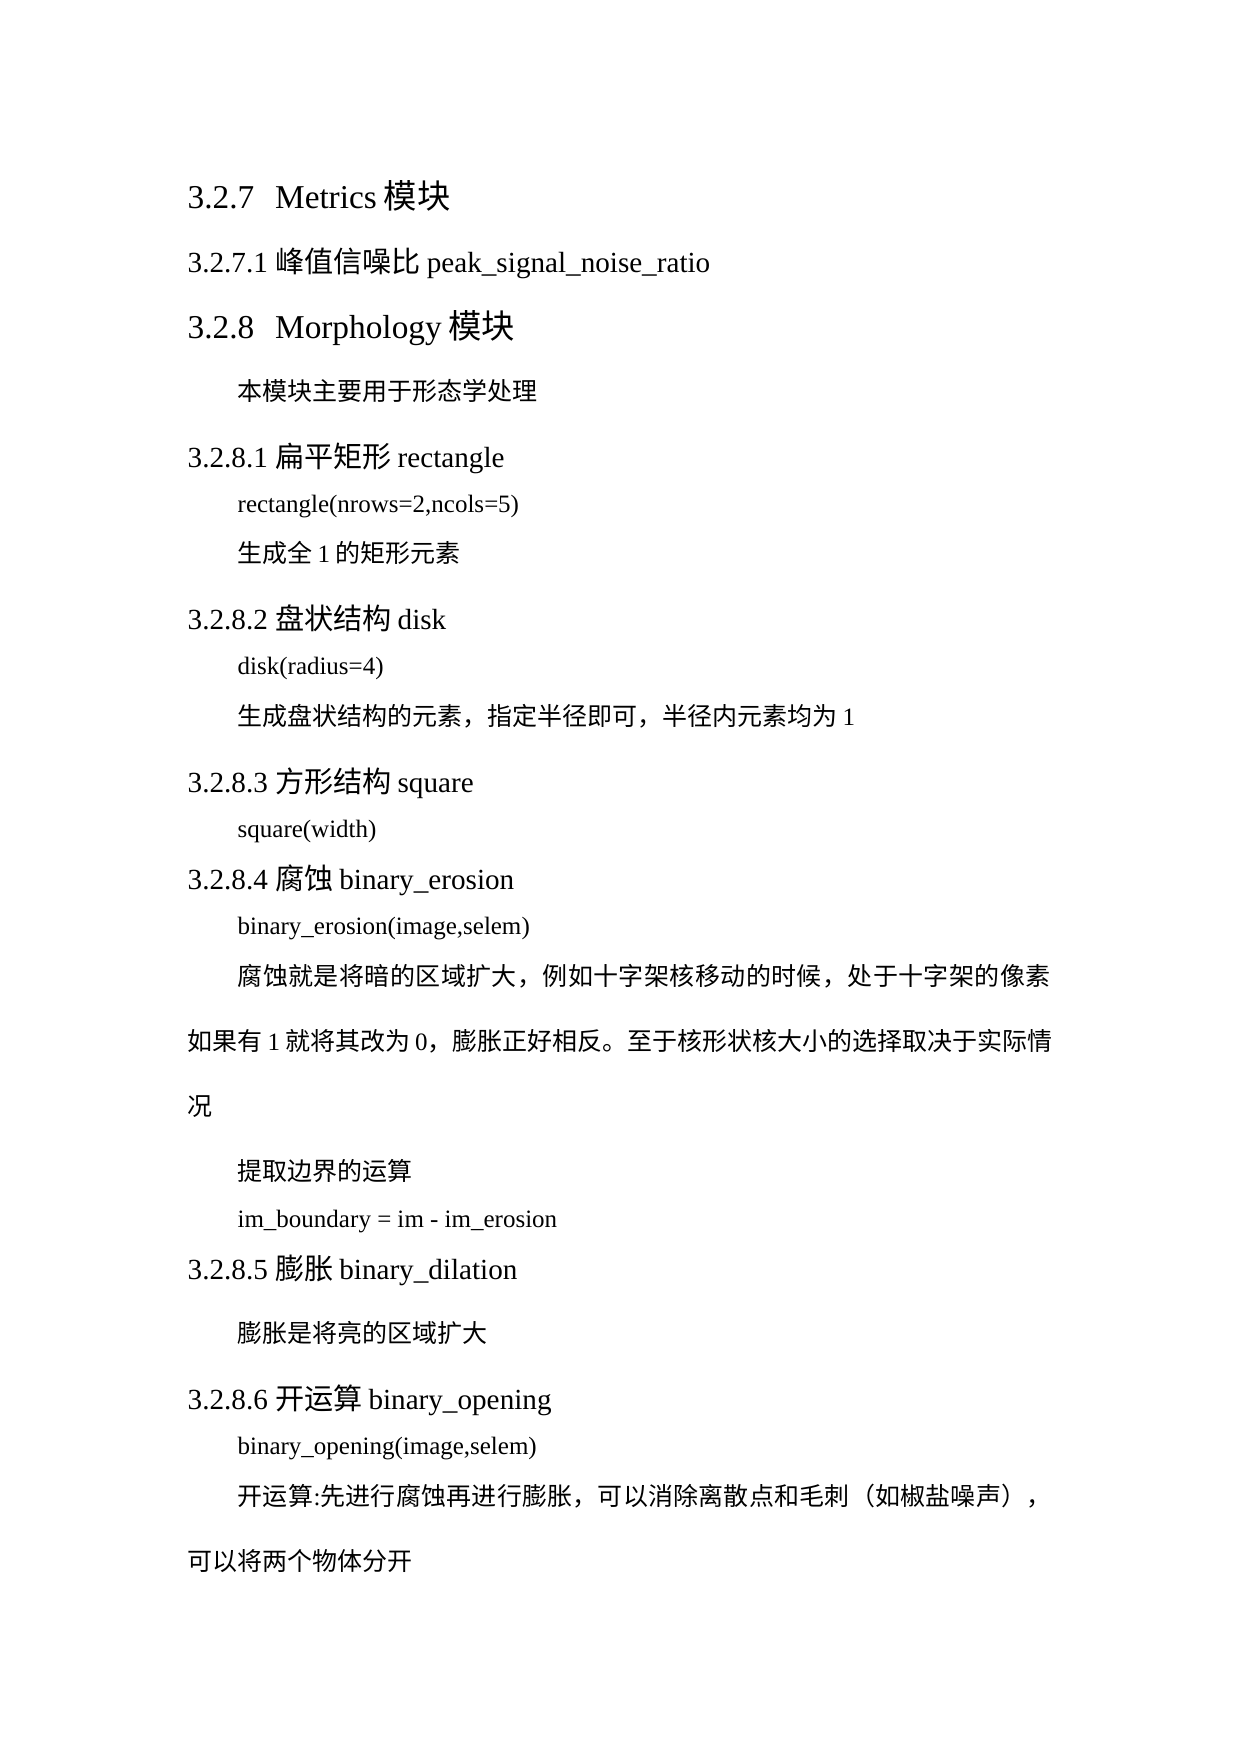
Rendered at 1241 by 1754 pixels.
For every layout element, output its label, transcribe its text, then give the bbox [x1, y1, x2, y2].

subtitle 峰值信噪比peak_signal_noise_ratio [187, 227, 1053, 292]
text 生成全1的矩形元素 [187, 519, 1053, 584]
subtitle 盘状结构disk [187, 584, 1053, 649]
text binary_opening(image,selem) [187, 1429, 1053, 1462]
subtitle 方形结构square [187, 747, 1053, 812]
subtitle 开运算binary_opening [187, 1364, 1053, 1429]
subtitle 扁平矩形rectangle [187, 422, 1053, 487]
text square(width) [187, 812, 1053, 844]
text 生成盘状结构的元素，指定半径即可，半径内元素均为1 [187, 682, 1053, 747]
text binary_erosion(image,selem) [187, 909, 1053, 942]
text 提取边界的运算 [187, 1137, 1053, 1202]
text 本模块主要用于形态学处理 [187, 357, 1053, 422]
text rectangle(nrows=2,ncols=5) [187, 487, 1053, 519]
subtitle Metrics模块 [187, 162, 1053, 227]
text 膨胀是将亮的区域扩大 [187, 1299, 1053, 1364]
text 腐蚀就是将暗的区域扩大，例如十字架核移动的时候，处于十字架的像素如果有1就将其改为0，膨胀正好相反。至于核形状核大小的选择取决于实际情况 [187, 942, 1053, 1137]
subtitle 膨胀binary_dilation [187, 1234, 1053, 1299]
subtitle Morphology模块 [187, 292, 1053, 357]
text 开运算:先进行腐蚀再进行膨胀，可以消除离散点和毛刺（如椒盐噪声），可以将两个物体分开 [187, 1462, 1053, 1592]
text im_boundary = im - im_erosion [187, 1202, 1053, 1234]
text disk(radius=4) [187, 649, 1053, 682]
subtitle 腐蚀binary_erosion [187, 844, 1053, 909]
